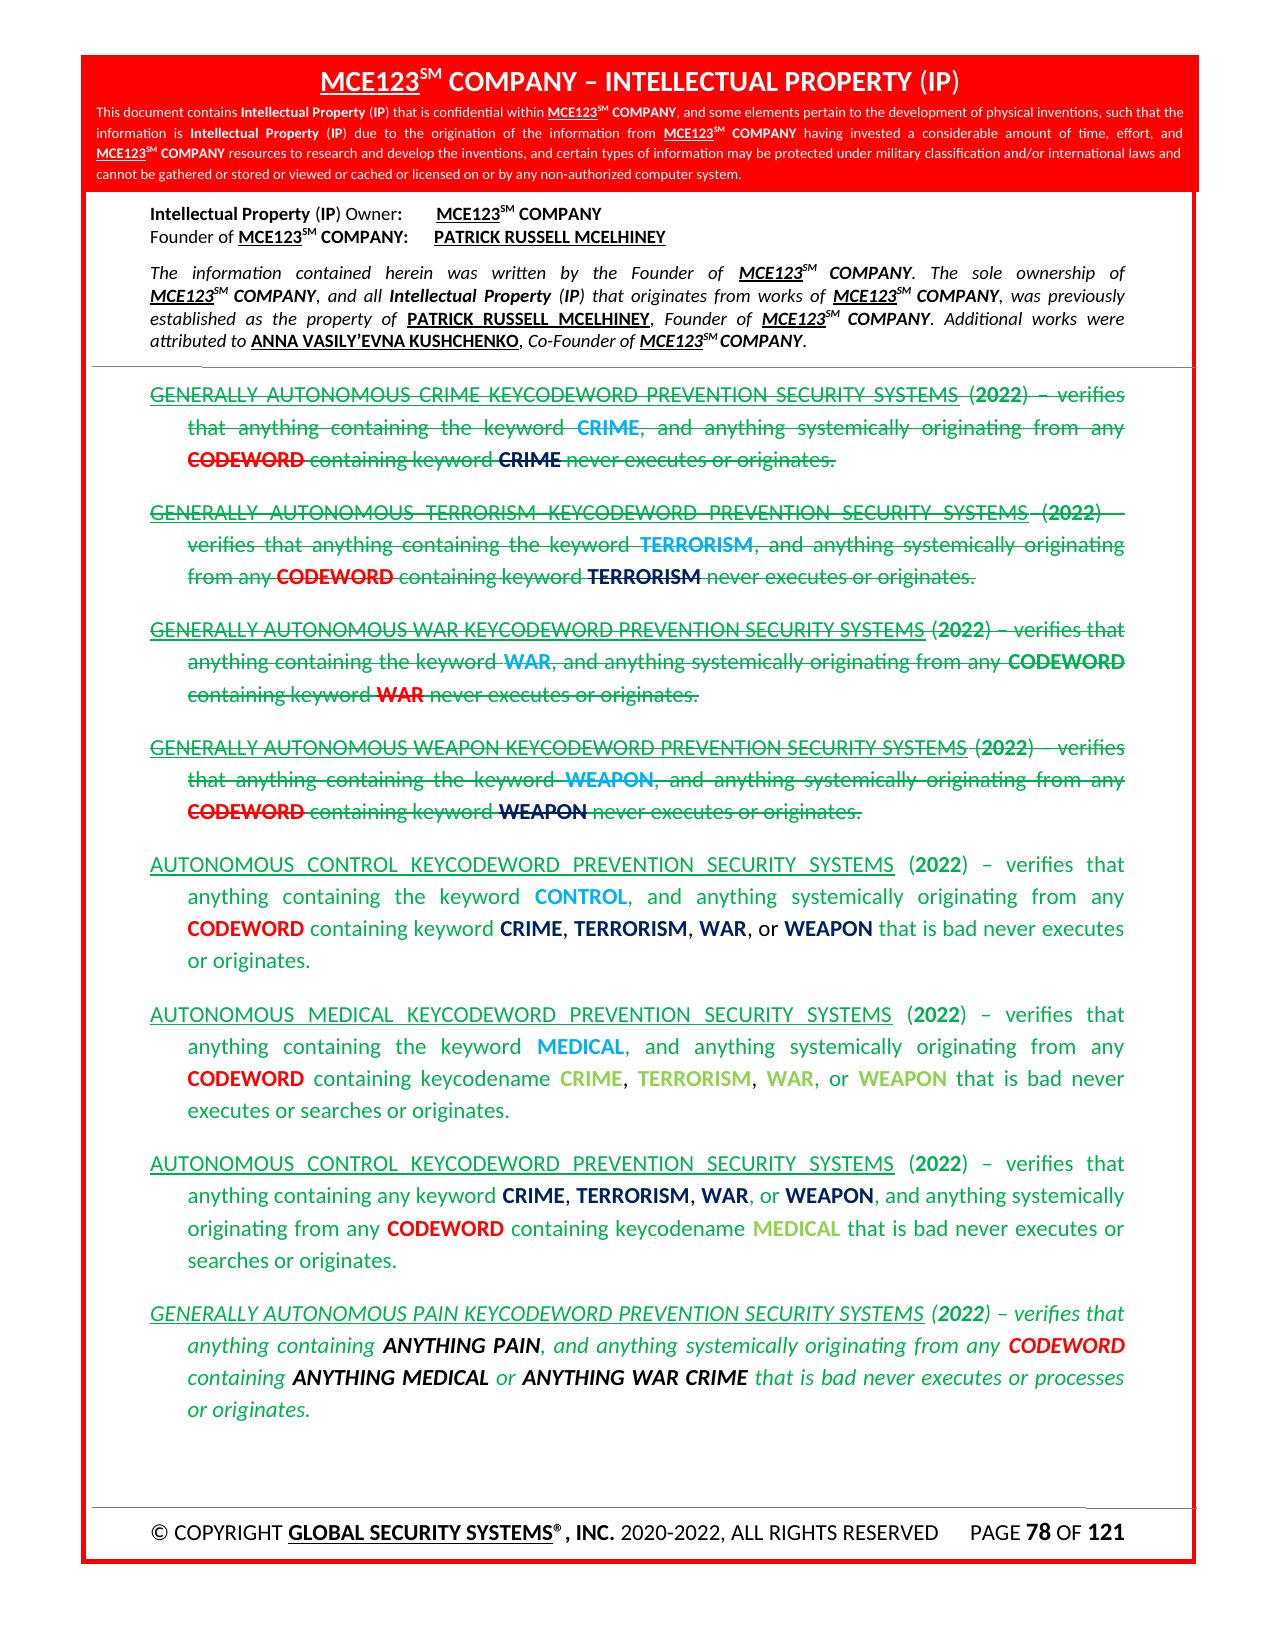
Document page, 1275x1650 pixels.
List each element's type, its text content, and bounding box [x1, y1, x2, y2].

text GENERALLY AUTONOMOUS CRIME KEYCODEWORD PREVENTION SECURITY SYSTEMS (2022) – verifies that anything containing the keyword CRIME, and anything systemically originating from any CODEWORD containing keyword CRIME never executes or originates. [150, 381, 1125, 396]
text GENERALLY AUTONOMOUS WEAPON KEYCODEWORD PREVENTION SECURITY SYSTEMS (2022) – verifies that anything containing the keyword WEAPON, and anything systemically originating from any CODEWORD containing keyword WEAPON never executes or originates. [150, 733, 1125, 748]
text AUTONOMOUS CONTROL KEYCODEWORD PREVENTION SECURITY SYSTEMS (2022) – verifies that anything containing any keyword CRIME, TERRORISM, WAR, or WEAPON, and anything systemically originating from any CODEWORD containing keycodename MEDICAL that is bad never executes or searches or originates. [150, 1149, 1125, 1274]
text GENERALLY AUTONOMOUS WAR KEYCODEWORD PREVENTION SECURITY SYSTEMS (2022) – verifies that anything containing the keyword WAR, and anything systemically originating from any CODEWORD containing keyword WAR never executes or originates. [150, 615, 1125, 631]
text AUTONOMOUS MEDICAL KEYCODEWORD PREVENTION SECURITY SYSTEMS (2022) – verifies that anything containing the keyword MEDICAL, and anything systemically originating from any CODEWORD containing keycodename CRIME, TERRORISM, WAR, or WEAPON that is bad never executes or searches or originates. [150, 1000, 1125, 1124]
text GENERALLY AUTONOMOUS WAR KEYCODEWORD PREVENTION SECURITY SYSTEMS (2022) – verifies that anything containing the keyword WAR, and anything systemically originating from any CODEWORD containing keyword WAR never executes or originates. [150, 632, 1125, 708]
text GENERALLY AUTONOMOUS PAIN KEYCODEWORD PREVENTION SECURITY SYSTEMS (2022) – verifies that anything containing ANYTHING PAIN, and anything systemically originating from any CODEWORD containing ANYTHING MEDICAL or ANYTHING WAR CRIME that is bad never executes or processes or originates. [150, 1299, 1125, 1423]
text AUTONOMOUS CONTROL KEYCODEWORD PREVENTION SECURITY SYSTEMS (2022) – verifies that anything containing the keyword CONTROL, and anything systemically originating from any CODEWORD containing keyword CRIME, TERRORISM, WAR, or WEAPON that is bad never executes or originates. [150, 850, 1125, 975]
text GENERALLY AUTONOMOUS WEAPON KEYCODEWORD PREVENTION SECURITY SYSTEMS (2022) – verifies that anything containing the keyword WEAPON, and anything systemically originating from any CODEWORD containing keyword WEAPON never executes or originates. [150, 749, 1125, 825]
text GENERALLY AUTONOMOUS CRIME KEYCODEWORD PREVENTION SECURITY SYSTEMS (2022) – verifies that anything containing the keyword CRIME, and anything systemically originating from any CODEWORD containing keyword CRIME never executes or originates. [150, 397, 1125, 473]
text GENERALLY AUTONOMOUS TERRORISM KEYCODEWORD PREVENTION SECURITY SYSTEMS (2022) – verifies that anything containing the keyword TERRORISM, and anything systemically originating from any CODEWORD containing keyword TERRORISM never executes or originates. [150, 514, 1125, 590]
